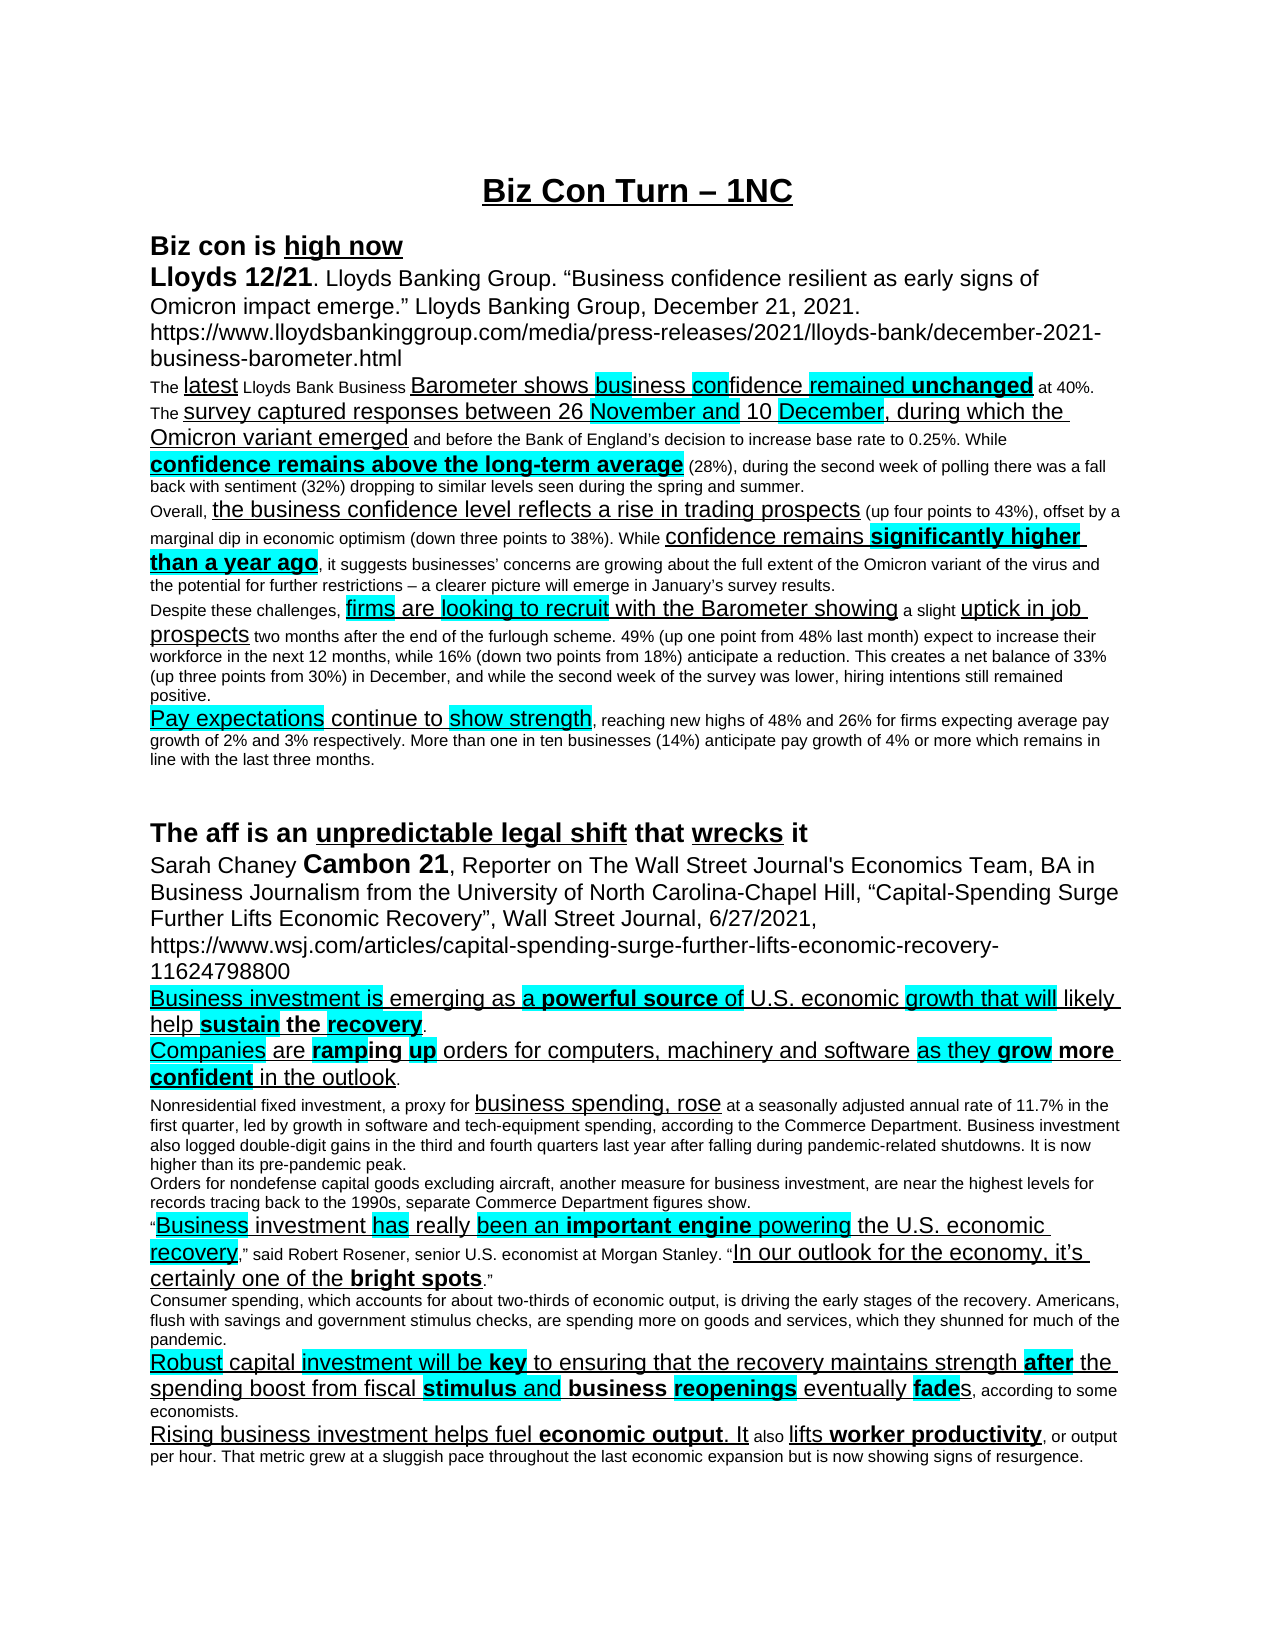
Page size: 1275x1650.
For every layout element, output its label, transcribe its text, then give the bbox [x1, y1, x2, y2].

text “Business investment has really been an important engine powering the U.S. economic recovery,” said Robert Rosener, senior U.S. economist at Morgan Stanley. “In our outlook for the economy, it’s certainly one of the bright spots.” [150, 1212, 1125, 1291]
text The latest Lloyds Bank Business Barometer shows business confidence remained unchanged at 40%. The survey captured responses between 26 November and 10 December, during which the Omicron variant emerged and before the Bank of England’s decision to increase base rate to 0.25%. While confidence remains above the long-term average (28%), during the second week of polling there was a fall back with sentiment (32%) dropping to similar levels seen during the spring and summer. [150, 372, 1125, 496]
text Pay expectations continue to show strength, reaching new highs of 48% and 26% for firms expecting average pay growth of 2% and 3% respectively. More than one in ten businesses (14%) anticipate pay growth of 4% or more which remains in line with the last three months. [150, 705, 1125, 769]
text Orders for nondefense capital goods excluding aircraft, another measure for business investment, are near the highest levels for records tracing back to the 1990s, separate Commerce Department figures show. [150, 1174, 1125, 1212]
text Consumer spending, which accounts for about two-thirds of economic output, is driving the early stages of the recovery. Americans, flush with savings and government stimulus checks, are spending more on goods and services, which they shunned for much of the pandemic. [150, 1291, 1125, 1349]
text Overall, the business confidence level reflects a rise in trading prospects (up four points to 43%), offset by a marginal dip in economic optimism (down three points to 38%). While confidence remains significantly higher than a year ago, it suggests businesses’ concerns are growing about the full extent of the Omicron variant of the virus and the potential for further restrictions – a clearer picture will emerge in January’s survey results. [150, 496, 1125, 594]
text Rising business investment helps fuel economic output. It also lifts worker productivity, or output per hour. That metric grew at a sluggish pace throughout the last economic expansion but is now showing signs of resurgence. [150, 1421, 1125, 1466]
text Lloyds 12/21. Lloyds Banking Group. “Business confidence resilient as early signs of Omicron impact emerge.” Lloyds Banking Group, December 21, 2021. https://www.lloydsbankinggroup.com/media/press-releases/2021/lloyds-bank/december-2021-business-barometer.html [150, 261, 1125, 372]
text Business investment is emerging as a powerful source of U.S. economic growth that will likely help sustain the recovery. [150, 984, 1125, 1037]
subtitle Biz Con Turn – 1NC [150, 171, 1125, 209]
text Companies are ramping up orders for computers, machinery and software as they grow more confident in the outlook. [150, 1037, 1125, 1090]
subtitle The aff is an unpredictable legal shift that wrecks it [150, 817, 1125, 848]
text Robust capital investment will be key to ensuring that the recovery maintains strength after the spending boost from fiscal stimulus and business reopenings eventually fades, according to some economists. [150, 1349, 1125, 1421]
subtitle Biz con is high now [150, 230, 1125, 261]
text Nonresidential fixed investment, a proxy for business spending, rose at a seasonally adjusted annual rate of 11.7% in the first quarter, led by growth in software and tech-equipment spending, according to the Commerce Department. Business investment also logged double-digit gains in the third and fourth quarters last year after falling during pandemic-related shutdowns. It is now higher than its pre-pandemic peak. [150, 1090, 1125, 1174]
text Despite these challenges, firms are looking to recruit with the Barometer showing a slight uptick in job prospects two months after the end of the furlough scheme. 49% (up one point from 48% last month) expect to increase their workforce in the next 12 months, while 16% (down two points from 18%) anticipate a reduction. This creates a net balance of 33% (up three points from 30%) in December, and while the second week of the survey was lower, hiring intentions still remained positive. [150, 594, 1125, 705]
text Sarah Chaney Cambon 21, Reporter on The Wall Street Journal's Economics Team, BA in Business Journalism from the University of North Carolina-Chapel Hill, “Capital-Spending Surge Further Lifts Economic Recovery”, Wall Street Journal, 6/27/2021, https://www.wsj.com/articles/capital-spending-surge-further-lifts-economic-recovery-11624798800 [150, 848, 1125, 984]
